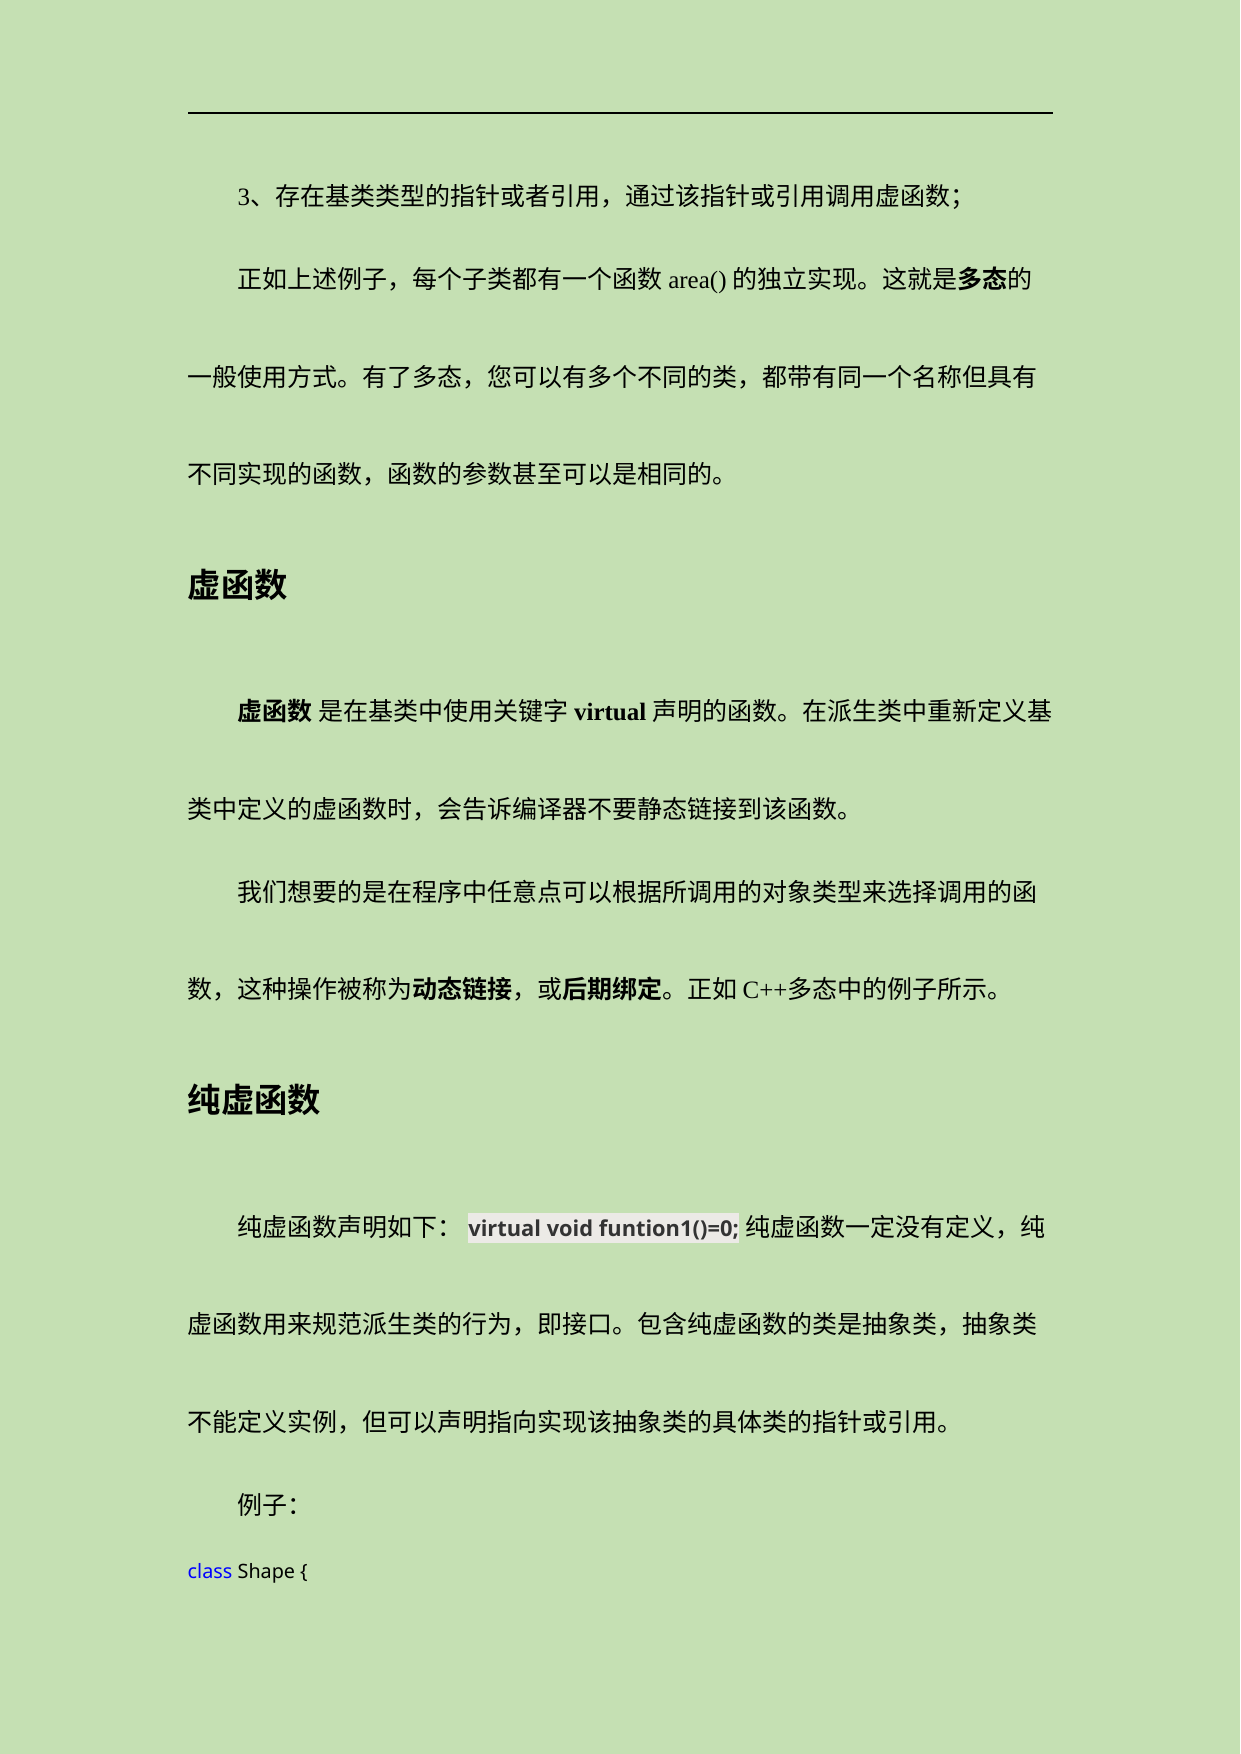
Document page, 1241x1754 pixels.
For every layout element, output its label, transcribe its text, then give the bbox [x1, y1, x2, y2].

text 虚函数 是在基类中使用关键字 virtual 声明的函数。在派生类中重新定义基类中定义的虚函数时，会告诉编译器不要静态链接到该函数。 [187, 677, 1053, 840]
text 3、存在基类类型的指针或者引用，通过该指针或引用调用虚函数； [187, 162, 1053, 227]
subtitle 纯虚函数 [187, 1066, 1053, 1131]
text 正如上述例子，每个子类都有一个函数 area() 的独立实现。这就是多态的一般使用方式。有了多态，您可以有多个不同的类，都带有同一个名称但具有不同实现的函数，函数的参数甚至可以是相同的。 [187, 245, 1053, 505]
text class Shape { [187, 1554, 1053, 1587]
subtitle 虚函数 [187, 550, 1053, 615]
text 我们想要的是在程序中任意点可以根据所调用的对象类型来选择调用的函数，这种操作被称为动态链接，或后期绑定。正如C++多态中的例子所示。 [187, 858, 1053, 1021]
text 纯虚函数声明如下： virtual void funtion1()=0; 纯虚函数一定没有定义，纯虚函数用来规范派生类的行为，即接口。包含纯虚函数的类是抽象类，抽象类不能定义实例，但可以声明指向实现该抽象类的具体类的指针或引用。 [187, 1193, 1053, 1453]
text 例子： [187, 1471, 1053, 1536]
